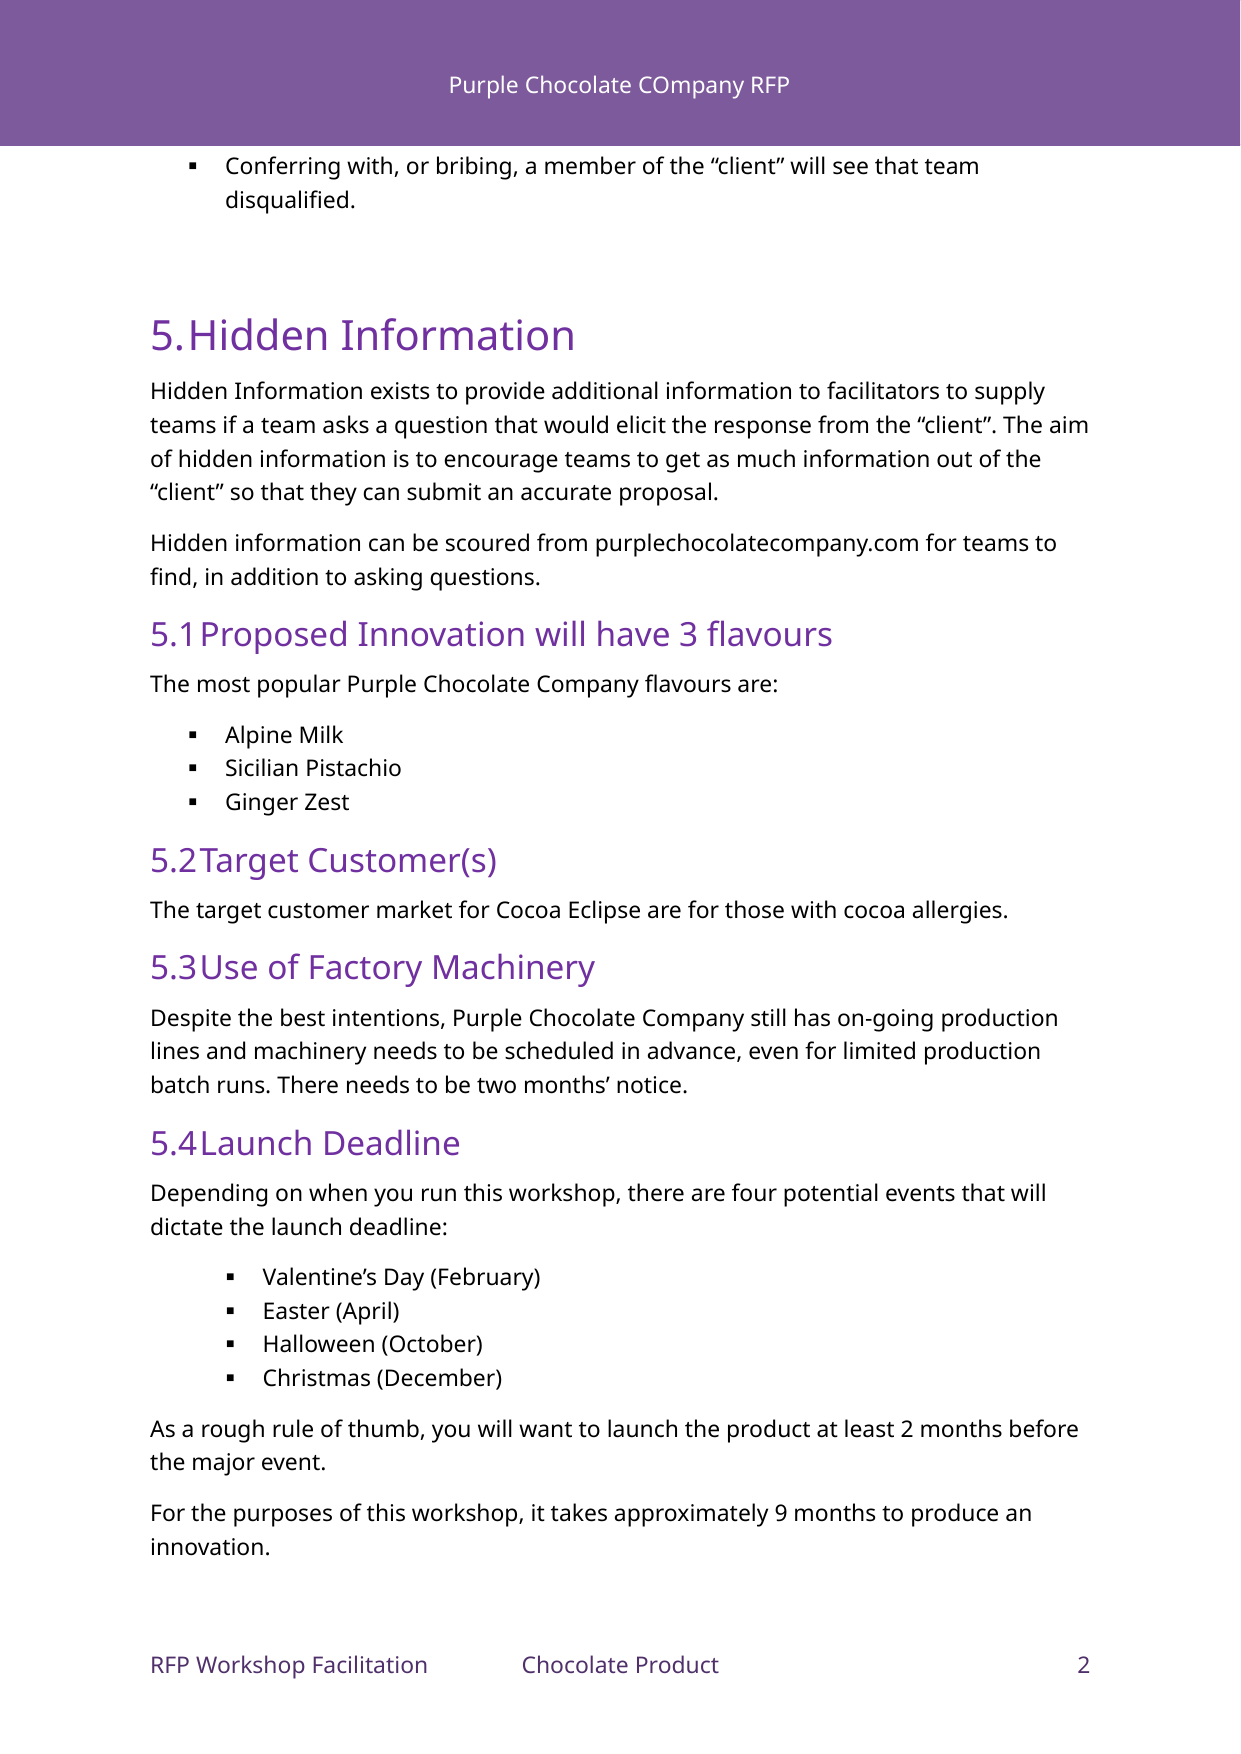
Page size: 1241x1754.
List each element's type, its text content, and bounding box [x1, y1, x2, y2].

text Hidden Information exists to provide additional information to facilitators to supply teams if a team asks a question that would elicit the response from the “client”. The aim of hidden information is to encourage teams to get as much information out of the “client” so that they can submit an accurate proposal. [150, 375, 1090, 507]
list Easter (April) [225, 1294, 1090, 1326]
list Ginger Zest [187, 786, 1090, 817]
text Despite the best intentions, Purple Chocolate Company still has on-going production lines and machinery needs to be scheduled in advance, even for limited production batch runs. There needs to be two months’ notice. [150, 1001, 1090, 1100]
subtitle Hidden Information [150, 305, 1090, 362]
subtitle Use of Factory Machinery [150, 944, 1090, 989]
list Valentine’s Day (February) [225, 1261, 1090, 1292]
list Christmas (December) [225, 1362, 1090, 1393]
text Depending on when you run this workshop, there are four potential events that will dictate the launch deadline: [150, 1177, 1090, 1242]
subtitle Launch Deadline [150, 1119, 1090, 1165]
text The most popular Purple Chocolate Company flavours are: [150, 668, 1090, 699]
text The target customer market for Cocoa Eclipse are for those with cocoa allergies. [150, 894, 1090, 925]
list Sicilian Pistachio [187, 752, 1090, 783]
list Conferring with, or bribing, a member of the “client” will see that team disqualified. [187, 150, 1090, 215]
list Alpine Milk [187, 718, 1090, 750]
subtitle Target Customer(s) [150, 836, 1090, 882]
list Halloween (October) [225, 1328, 1090, 1359]
text As a rough rule of thumb, you will want to launch the product at least 2 months before the major event. [150, 1412, 1090, 1477]
subtitle Proposed Innovation will have 3 flavours [150, 611, 1090, 656]
text For the purposes of this workshop, it takes approximately 9 months to produce an innovation. [150, 1497, 1090, 1562]
text Hidden information can be scoured from purplechocolatecompany.com for teams to find, in addition to asking questions. [150, 527, 1090, 592]
